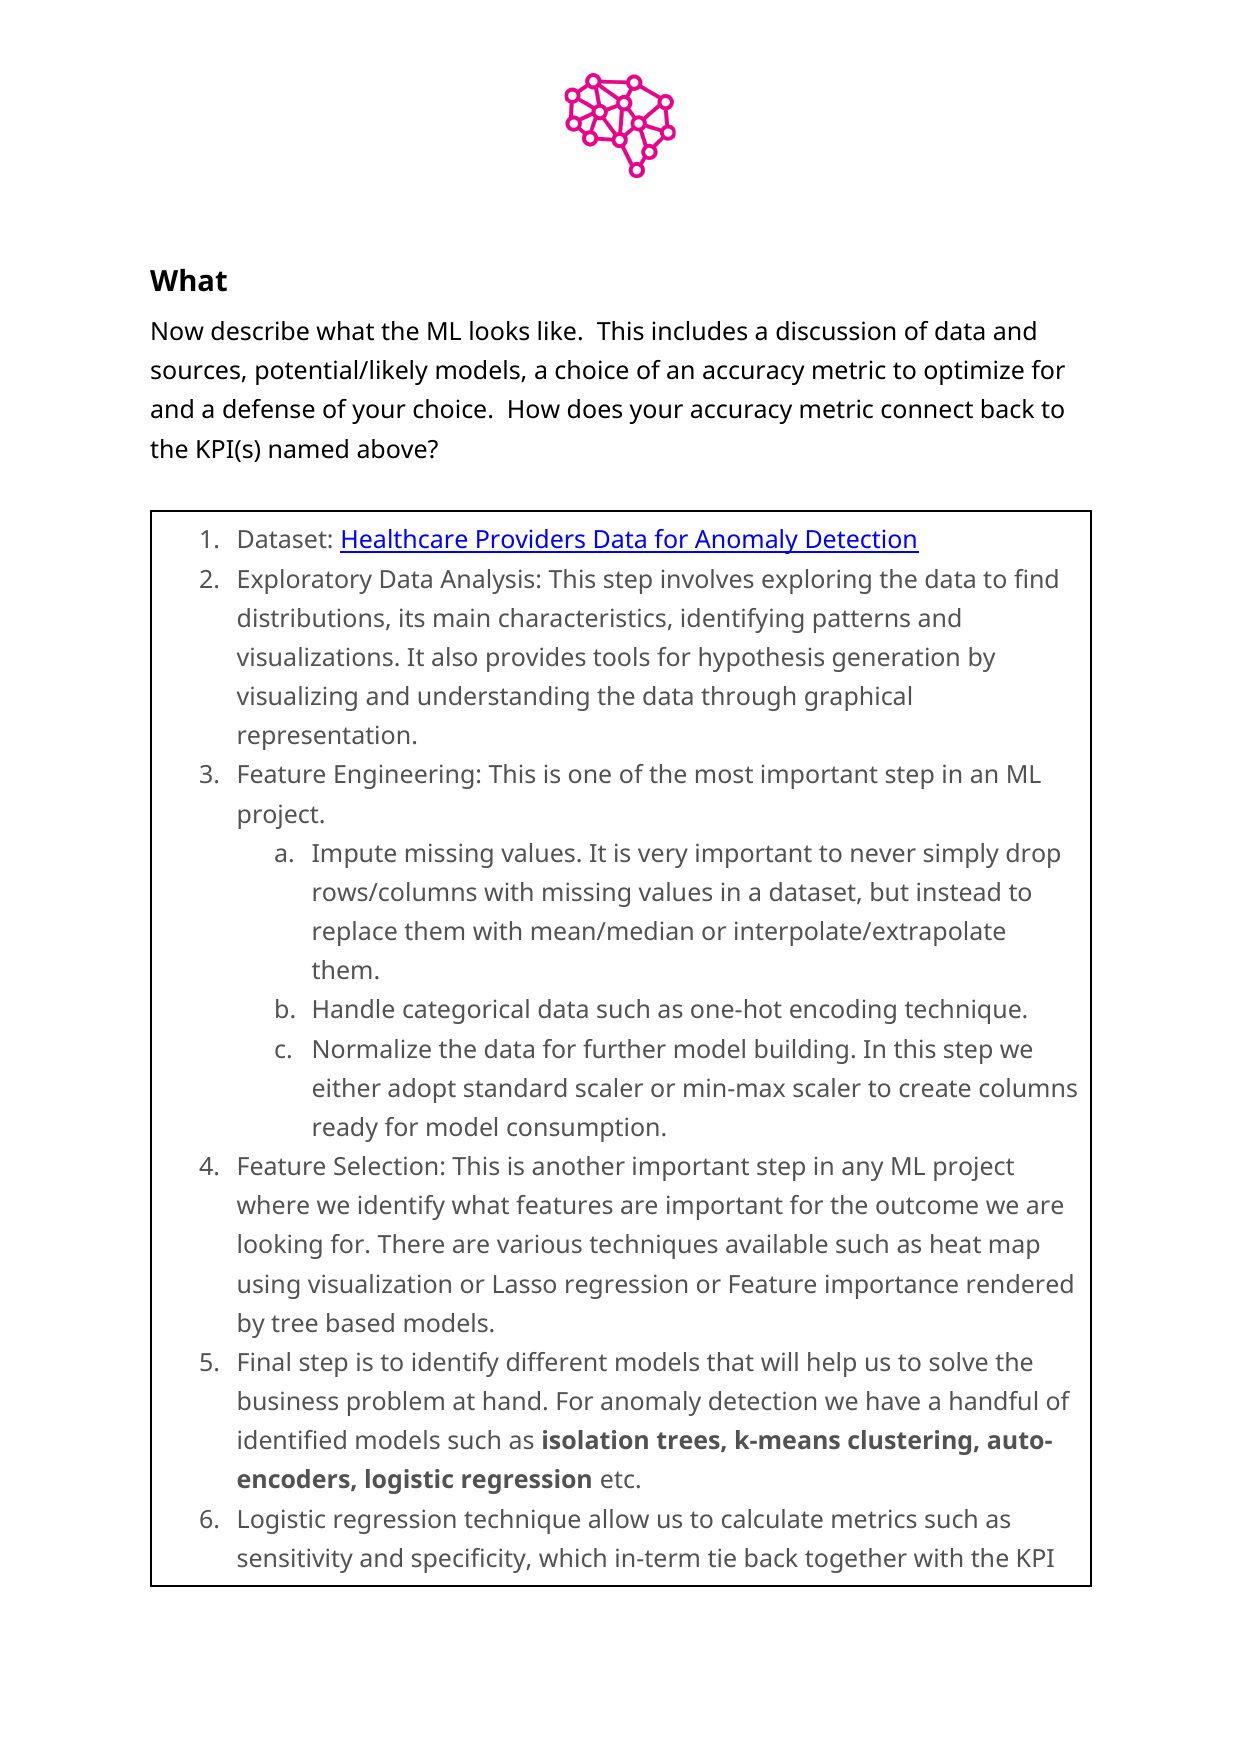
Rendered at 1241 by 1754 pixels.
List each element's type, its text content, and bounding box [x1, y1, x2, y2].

subtitle What [150, 260, 1090, 299]
picture [564, 73, 676, 178]
text Now describe what the ML looks like. This includes a discussion of data and sources, potential/likely models, a choice of an accuracy metric to optimize for and a defense of your choice. How does your accuracy metric connect back to the KPI(s) named above? [150, 314, 1090, 465]
